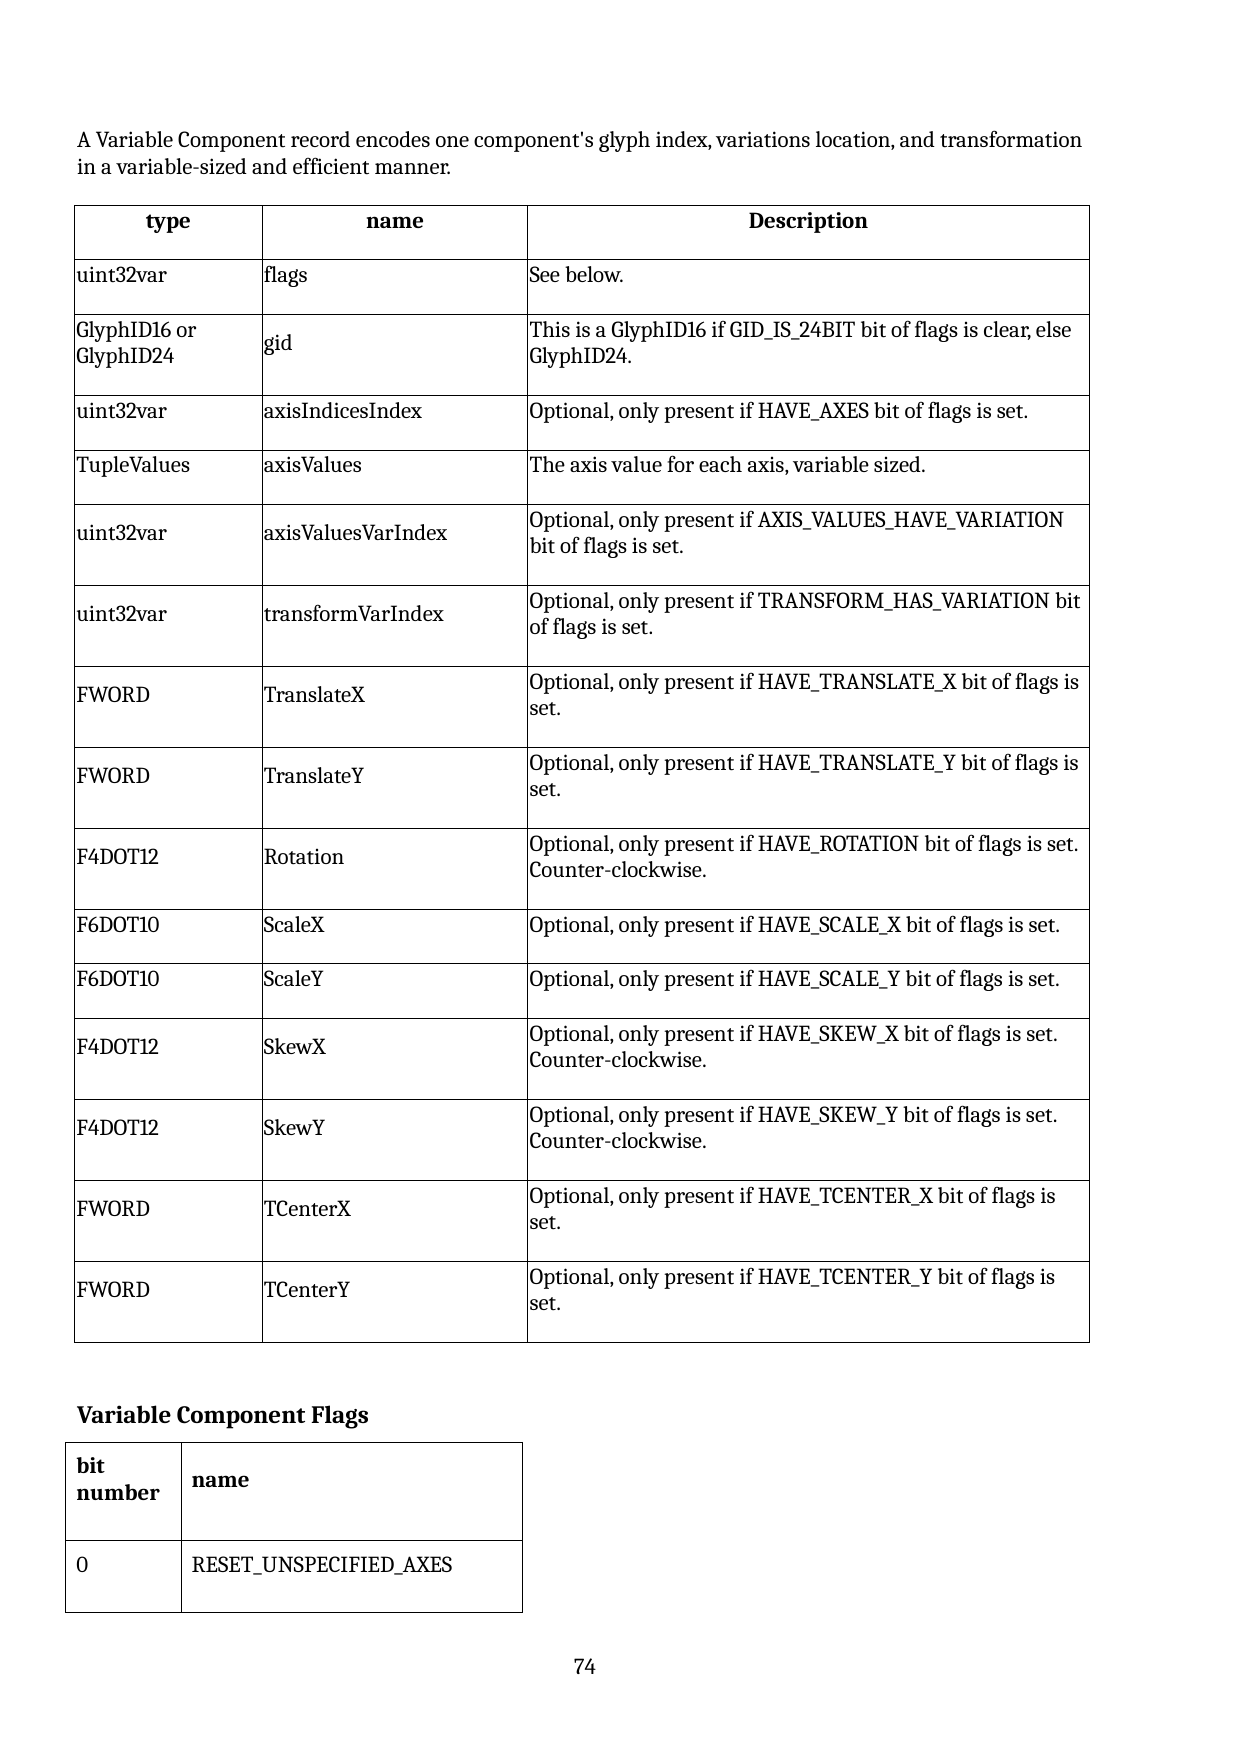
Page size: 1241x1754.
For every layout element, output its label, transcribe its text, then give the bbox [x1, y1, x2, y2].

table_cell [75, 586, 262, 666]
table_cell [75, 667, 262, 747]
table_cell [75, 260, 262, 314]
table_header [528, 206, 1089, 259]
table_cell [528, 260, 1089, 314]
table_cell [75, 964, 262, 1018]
text A Variable Component record encodes one component's glyph index, variations location, and transformation in a variable-sized and efficient manner. [77, 127, 1093, 180]
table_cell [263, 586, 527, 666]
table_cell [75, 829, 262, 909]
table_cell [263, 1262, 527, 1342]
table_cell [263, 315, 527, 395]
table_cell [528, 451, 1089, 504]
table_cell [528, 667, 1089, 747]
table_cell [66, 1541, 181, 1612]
subtitle Variable Component Flags [77, 1401, 1093, 1429]
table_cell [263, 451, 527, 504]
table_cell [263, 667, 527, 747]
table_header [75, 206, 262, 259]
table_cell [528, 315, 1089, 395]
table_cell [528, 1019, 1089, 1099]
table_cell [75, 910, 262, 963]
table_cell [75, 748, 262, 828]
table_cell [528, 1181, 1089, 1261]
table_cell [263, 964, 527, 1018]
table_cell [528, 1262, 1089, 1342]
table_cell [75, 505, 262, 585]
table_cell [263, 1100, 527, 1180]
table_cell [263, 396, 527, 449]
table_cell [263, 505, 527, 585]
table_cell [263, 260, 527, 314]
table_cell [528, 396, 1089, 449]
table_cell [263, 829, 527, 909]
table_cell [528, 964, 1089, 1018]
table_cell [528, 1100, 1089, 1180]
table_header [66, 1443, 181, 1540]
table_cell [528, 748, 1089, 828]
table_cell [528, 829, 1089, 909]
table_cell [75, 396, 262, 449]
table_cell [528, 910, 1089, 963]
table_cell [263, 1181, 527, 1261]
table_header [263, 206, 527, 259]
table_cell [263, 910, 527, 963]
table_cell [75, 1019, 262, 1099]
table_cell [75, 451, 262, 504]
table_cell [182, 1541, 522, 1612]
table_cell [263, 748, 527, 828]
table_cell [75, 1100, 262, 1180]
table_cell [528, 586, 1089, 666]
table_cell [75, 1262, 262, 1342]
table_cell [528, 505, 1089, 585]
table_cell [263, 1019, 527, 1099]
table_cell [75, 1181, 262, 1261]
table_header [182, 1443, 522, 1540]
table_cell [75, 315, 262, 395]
